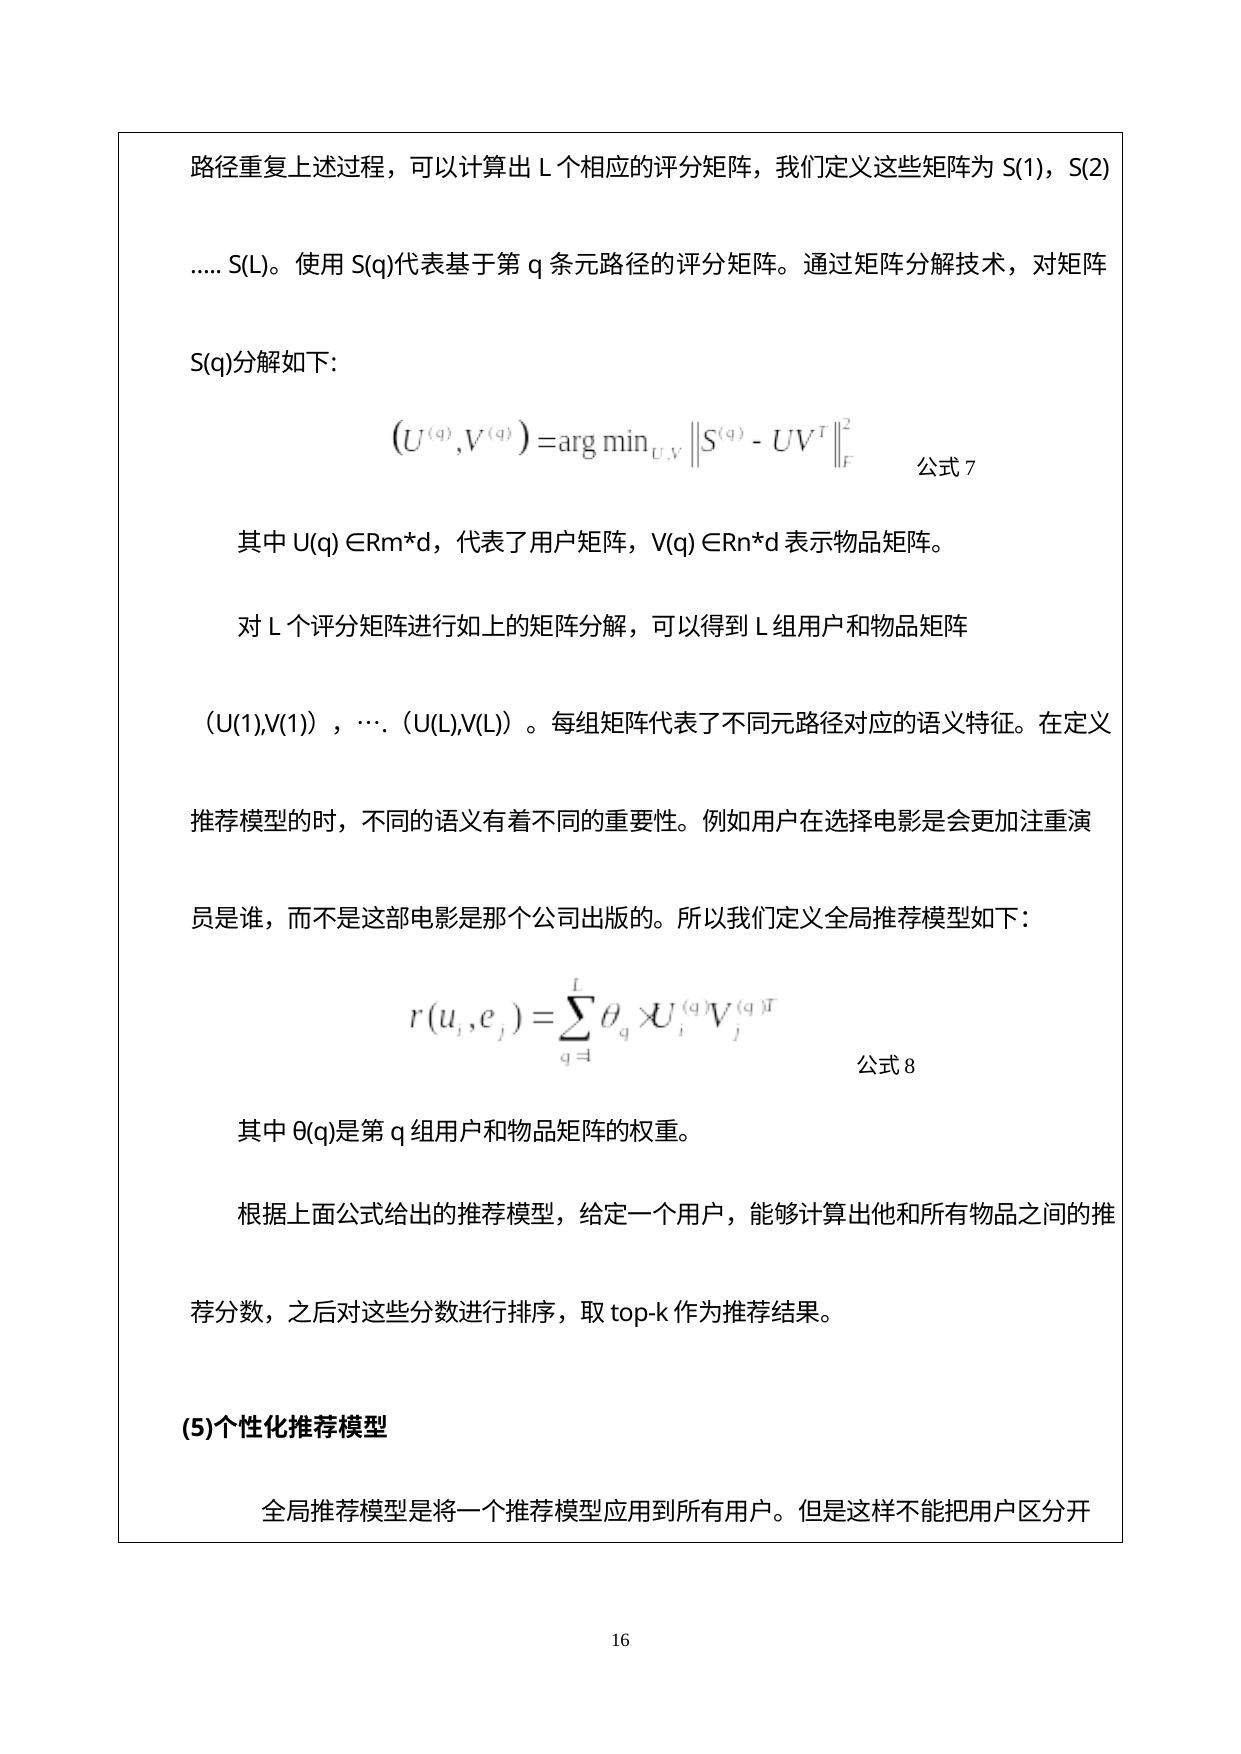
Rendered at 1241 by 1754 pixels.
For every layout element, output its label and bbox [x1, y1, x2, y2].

table_cell [119, 133, 1122, 1542]
